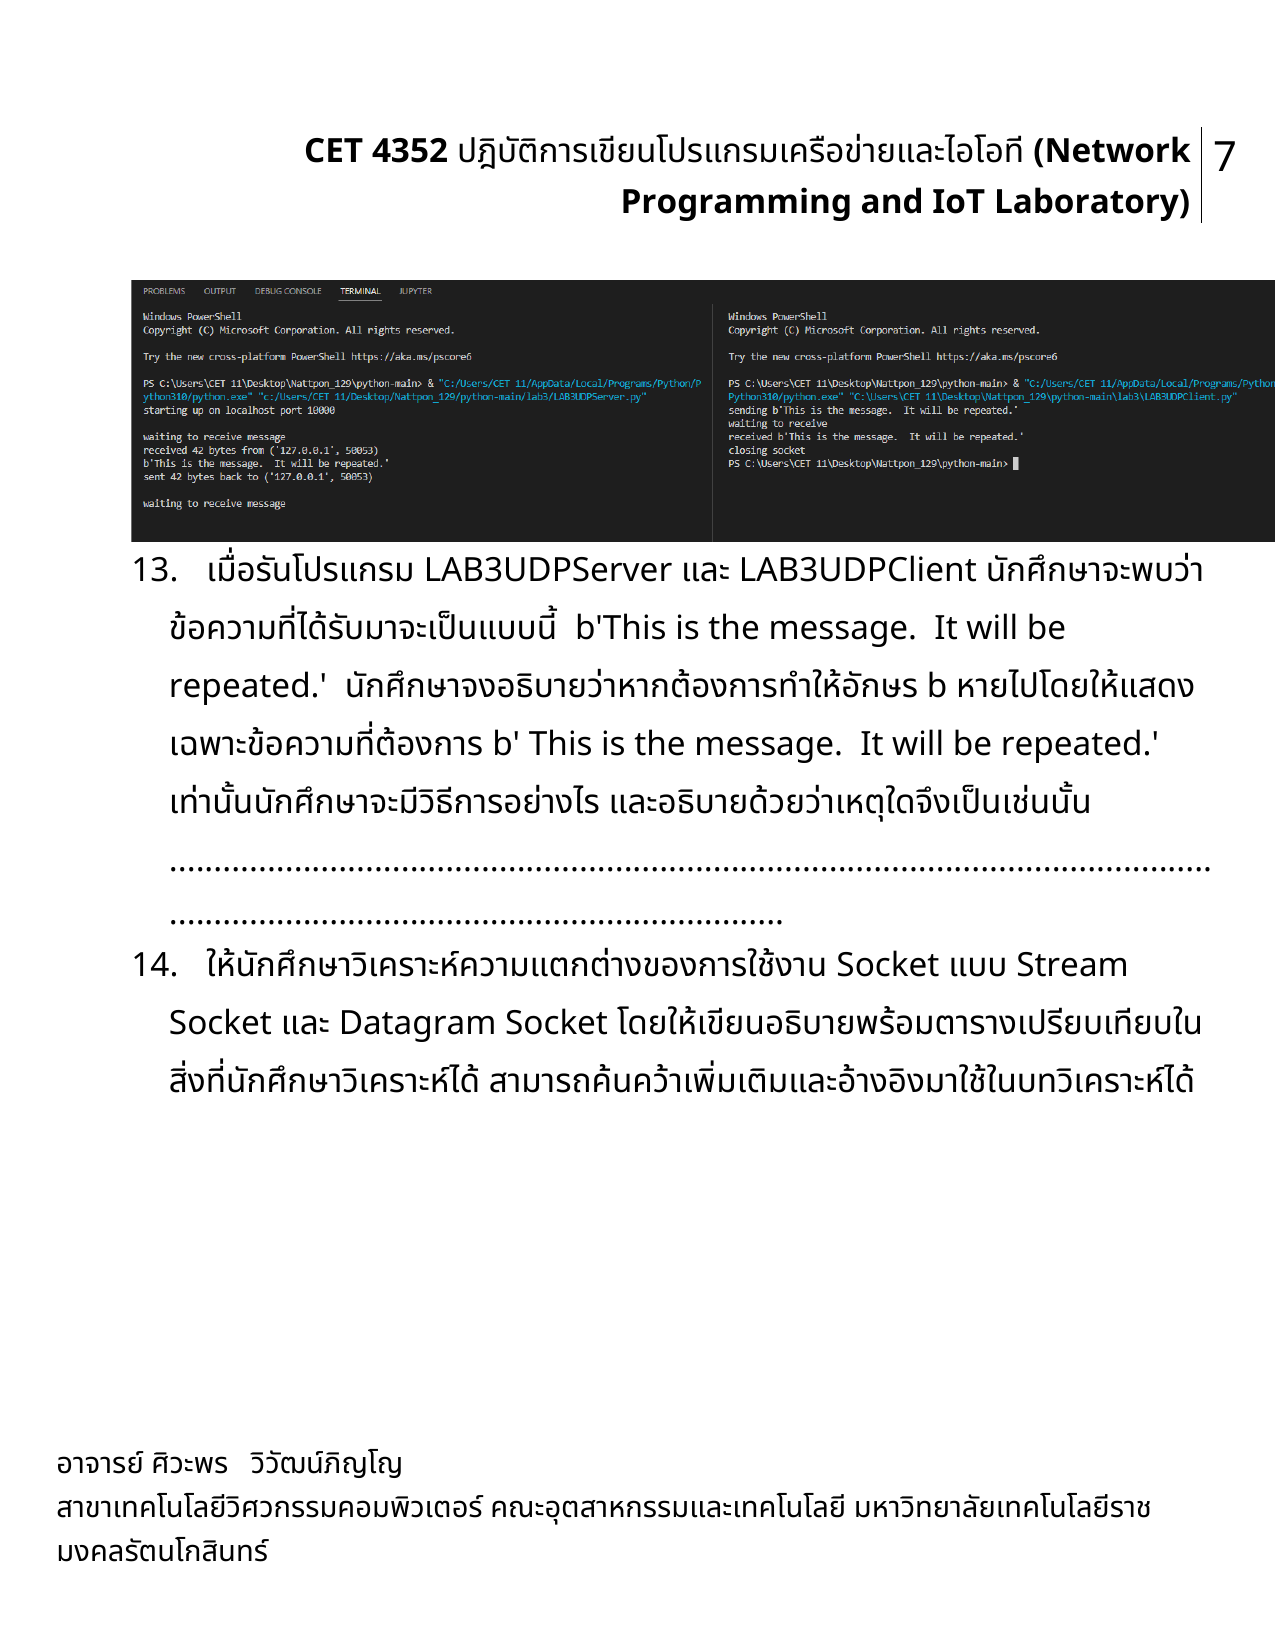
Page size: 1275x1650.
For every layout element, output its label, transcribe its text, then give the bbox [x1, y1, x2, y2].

list เมื่อรันโปรแกรม LAB3UDPServer และ LAB3UDPClient นักศึกษาจะพบว่าข้อความที่ได้รับมาจะเป็นแบบนี้ b'This is the message. It will be repeated.' นักศึกษาจงอธิบายว่าหากต้องการทำให้อักษร b หายไปโดยให้แสดงเฉพาะข้อความที่ต้องการ b' This is the message. It will be repeated.' เท่านั้นนักศึกษาจะมีวิธีการอย่างไร และอธิบายด้วยว่าเหตุใดจึงเป็นเช่นนั้น [131, 546, 1219, 829]
list ให้นักศึกษาวิเคราะห์ความแตกต่างของการใช้งาน Socket แบบ Stream Socket และ Datagram Socket โดยให้เขียนอธิบายพร้อมตารางเปรียบเทียบในสิ่งที่นักศึกษาวิเคราะห์ได้ สามารถค้นคว้าเพิ่มเติมและอ้างอิงมาใช้ในบทวิเคราะห์ได้ [131, 941, 1219, 1107]
picture [131, 280, 1275, 542]
text .......................................................................................................................................................................................... [169, 836, 1219, 934]
